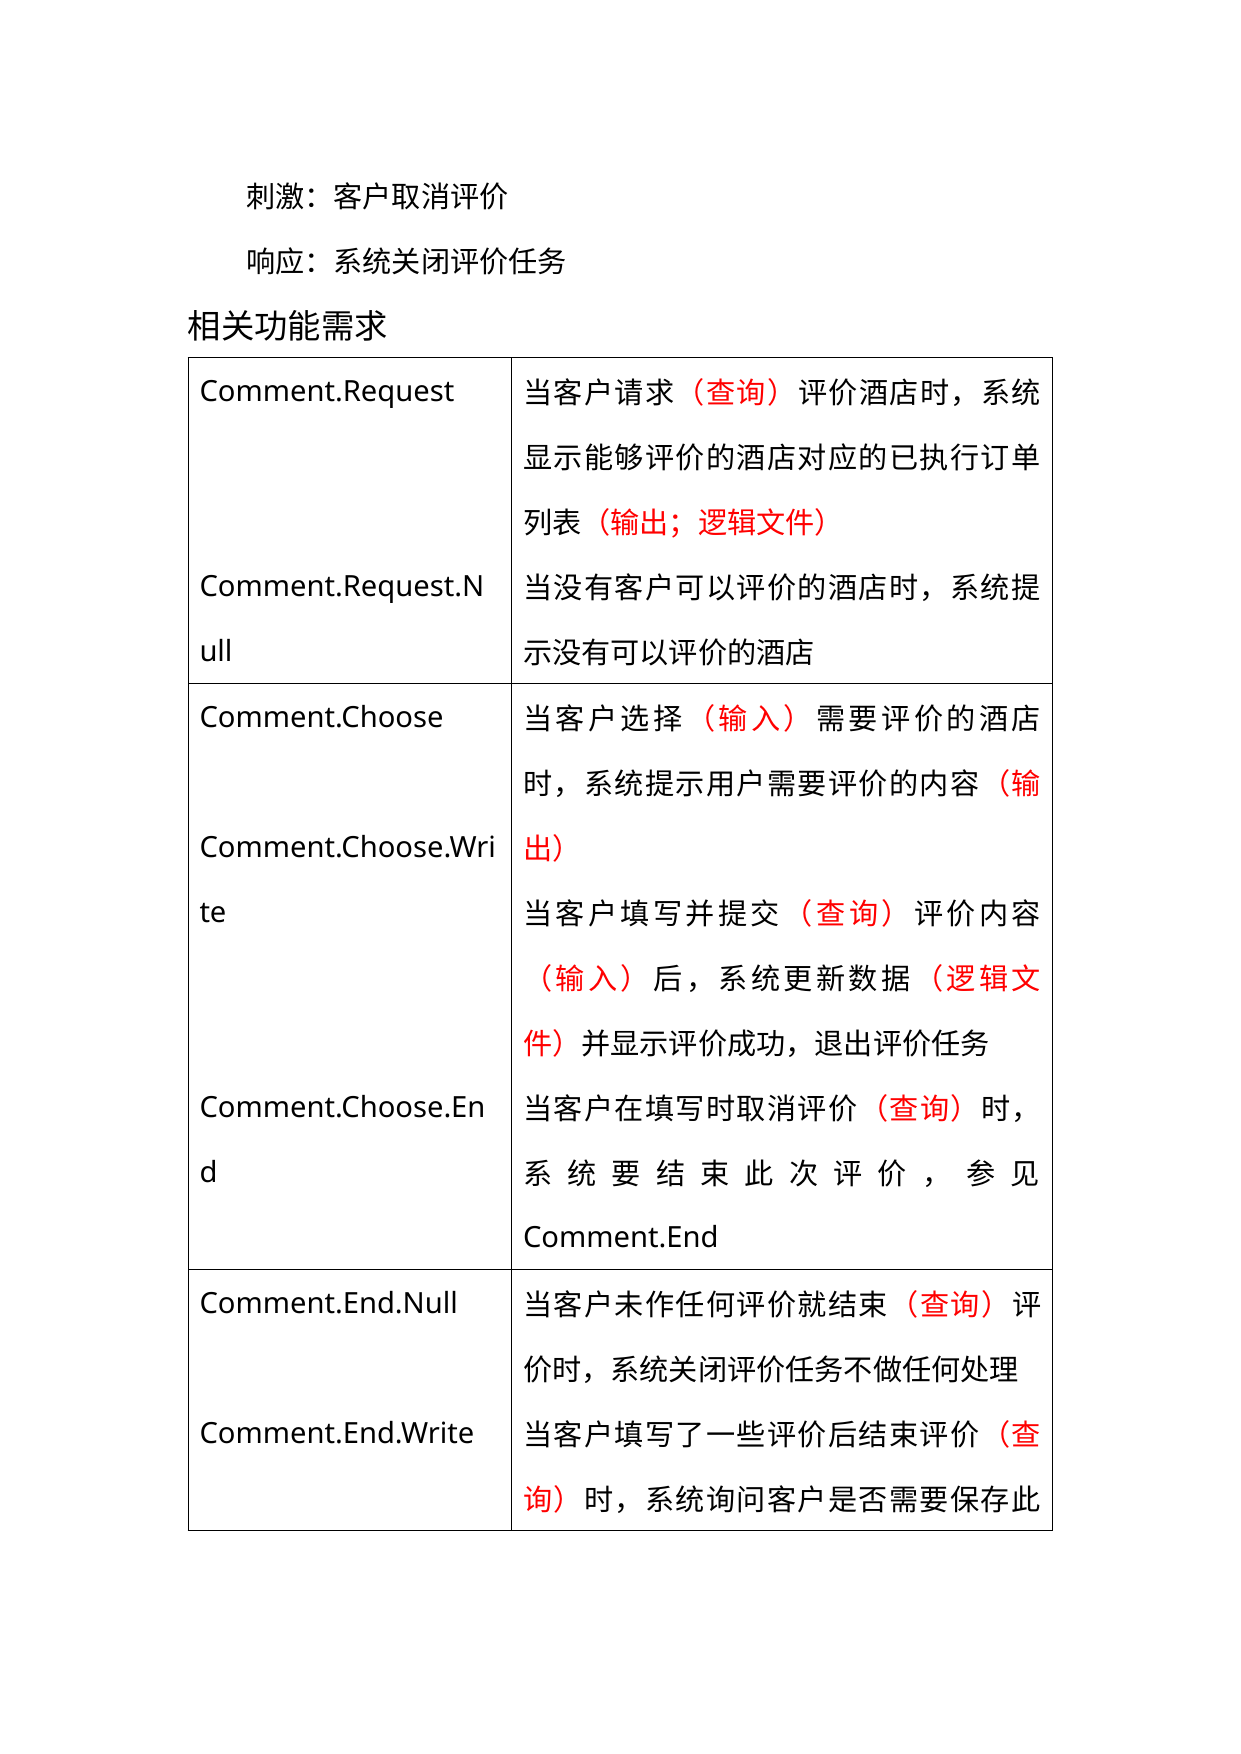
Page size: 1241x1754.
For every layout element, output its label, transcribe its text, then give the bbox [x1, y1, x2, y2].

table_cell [512, 1270, 1052, 1530]
table_cell 当客户选择（输入）需要评价的酒店时，系统提示用户需要评价的内容（输出） 当客户填写并提交（查询）评价内容（输入）后，系统更新数据（逻辑文件）并显示评价成功，退出评价任务 当客户在填写时取消评价（查询）时，系统要结束此次评价，参见Comment.End [512, 684, 1052, 1269]
table_cell Comment.Choose Comment.Choose.Write Comment.Choose.End [189, 684, 511, 1269]
table_header 当客户请求（查询）评价酒店时，系统显示能够评价的酒店对应的已执行订单列表（输出；逻辑文件） 当没有客户可以评价的酒店时，系统提示没有可以评价的酒店 [512, 358, 1052, 683]
text 刺激：客户取消评价 [187, 162, 1053, 227]
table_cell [189, 1270, 511, 1530]
text 响应：系统关闭评价任务 [187, 227, 1053, 292]
text 相关功能需求 [187, 292, 1053, 357]
table_header Comment.Request Comment.Request.Null [189, 358, 511, 683]
